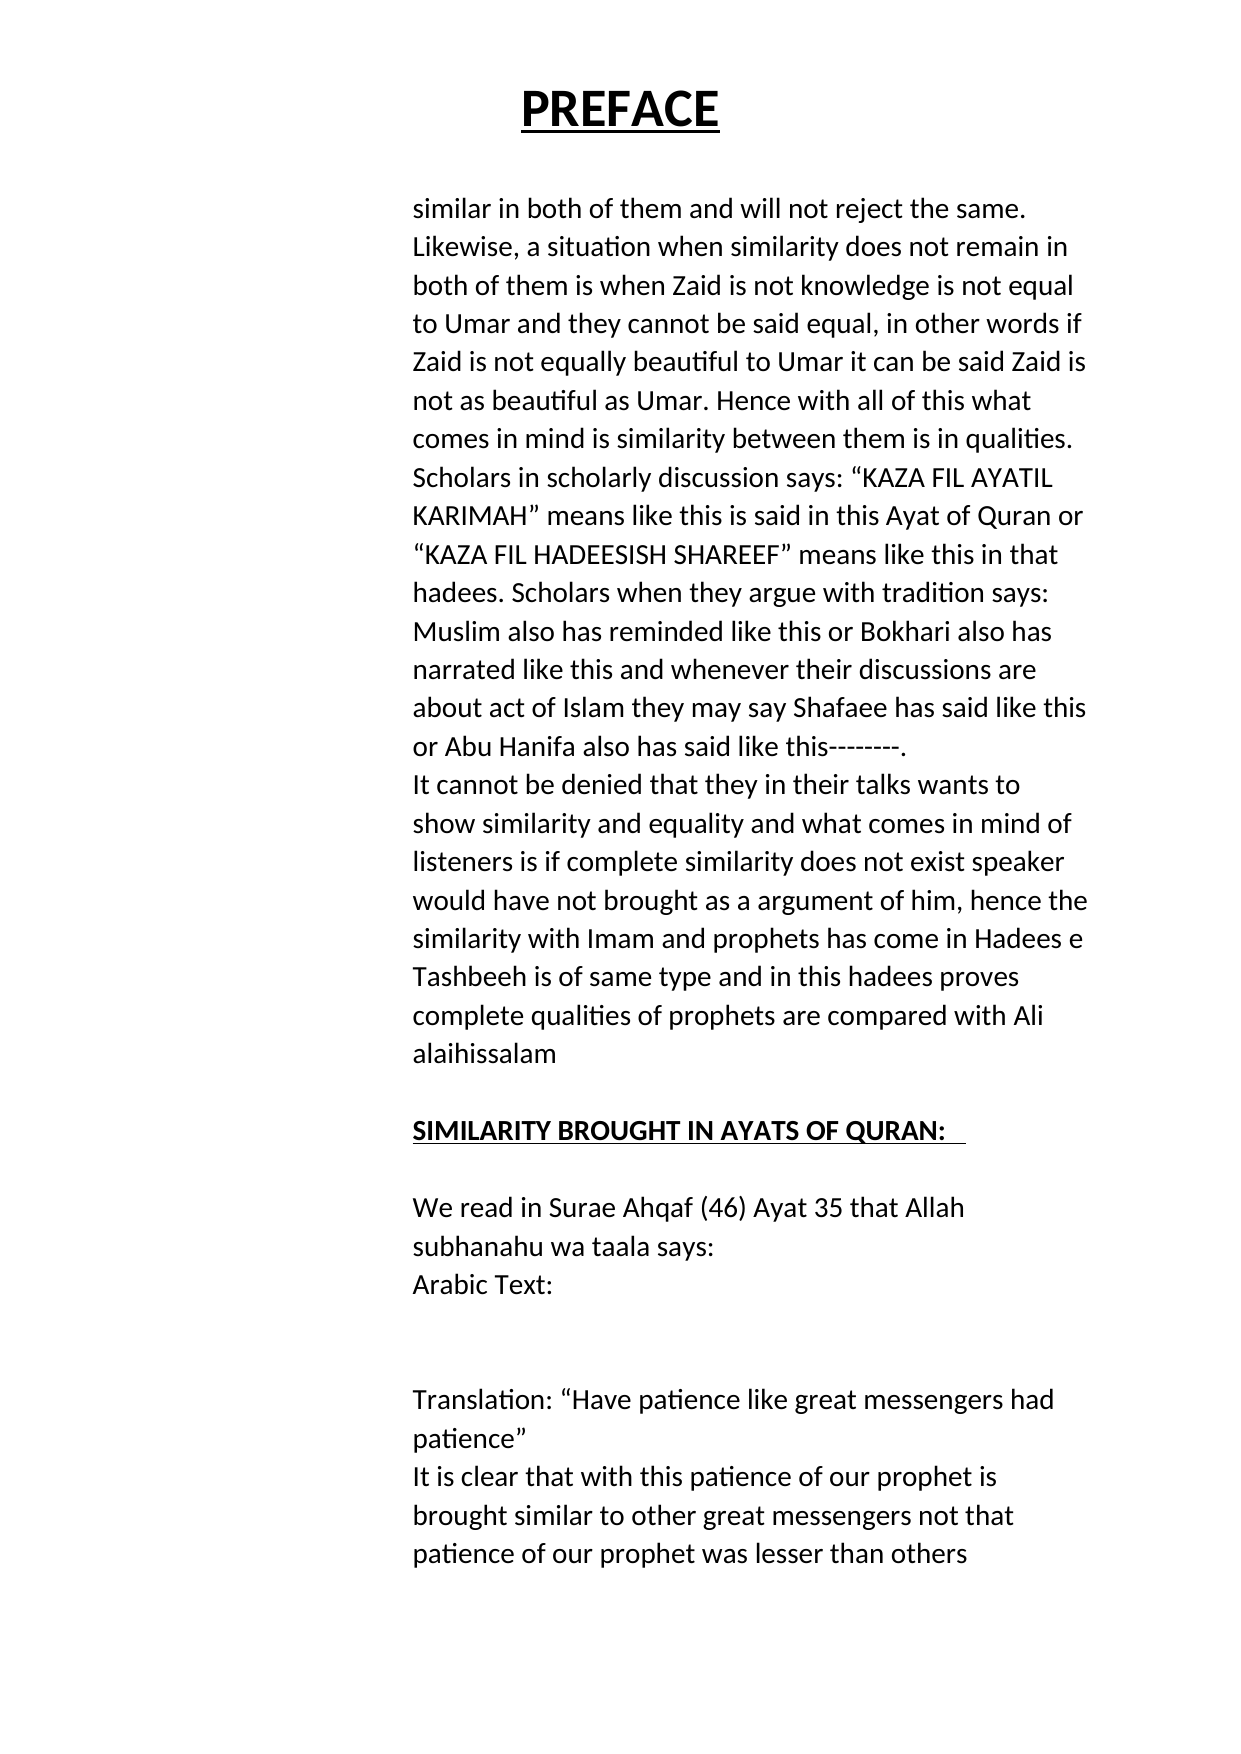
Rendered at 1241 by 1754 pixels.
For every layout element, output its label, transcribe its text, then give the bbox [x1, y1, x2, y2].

list SIMILARITY BROUGHT IN AYATS OF QURAN: [412, 1112, 1090, 1148]
list It cannot be denied that they in their talks wants to show similarity and equality and what comes in mind of listeners is if complete similarity does not exist speaker would have not brought as a argument of him, hence the similarity with Imam and prophets has come in Hadees e Tashbeeh is of same type and in this hadees proves complete qualities of prophets are compared with Ali alaihissalam [412, 766, 1090, 1071]
list Scholars in scholarly discussion says: “KAZA FIL AYATIL KARIMAH” means like this is said in this Ayat of Quran or “KAZA FIL HADEESISH SHAREEF” means like this in that hadees. Scholars when they argue with tradition says: Muslim also has reminded like this or Bokhari also has narrated like this and whenever their discussions are about act of Islam they may say Shafaee has said like this or Abu Hanifa also has said like this--------. [412, 459, 1090, 763]
list Arabic Text: [412, 1266, 1090, 1302]
list Translation: “Have patience like great messengers had patience” [412, 1381, 1090, 1455]
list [412, 190, 1090, 456]
list We read in Surae Ahqaf (46) Ayat 35 that Allah subhanahu wa taala says: [412, 1189, 1090, 1263]
list It is clear that with this patience of our prophet is brought similar to other great messengers not that patience of our prophet was lesser than others [412, 1458, 1090, 1571]
